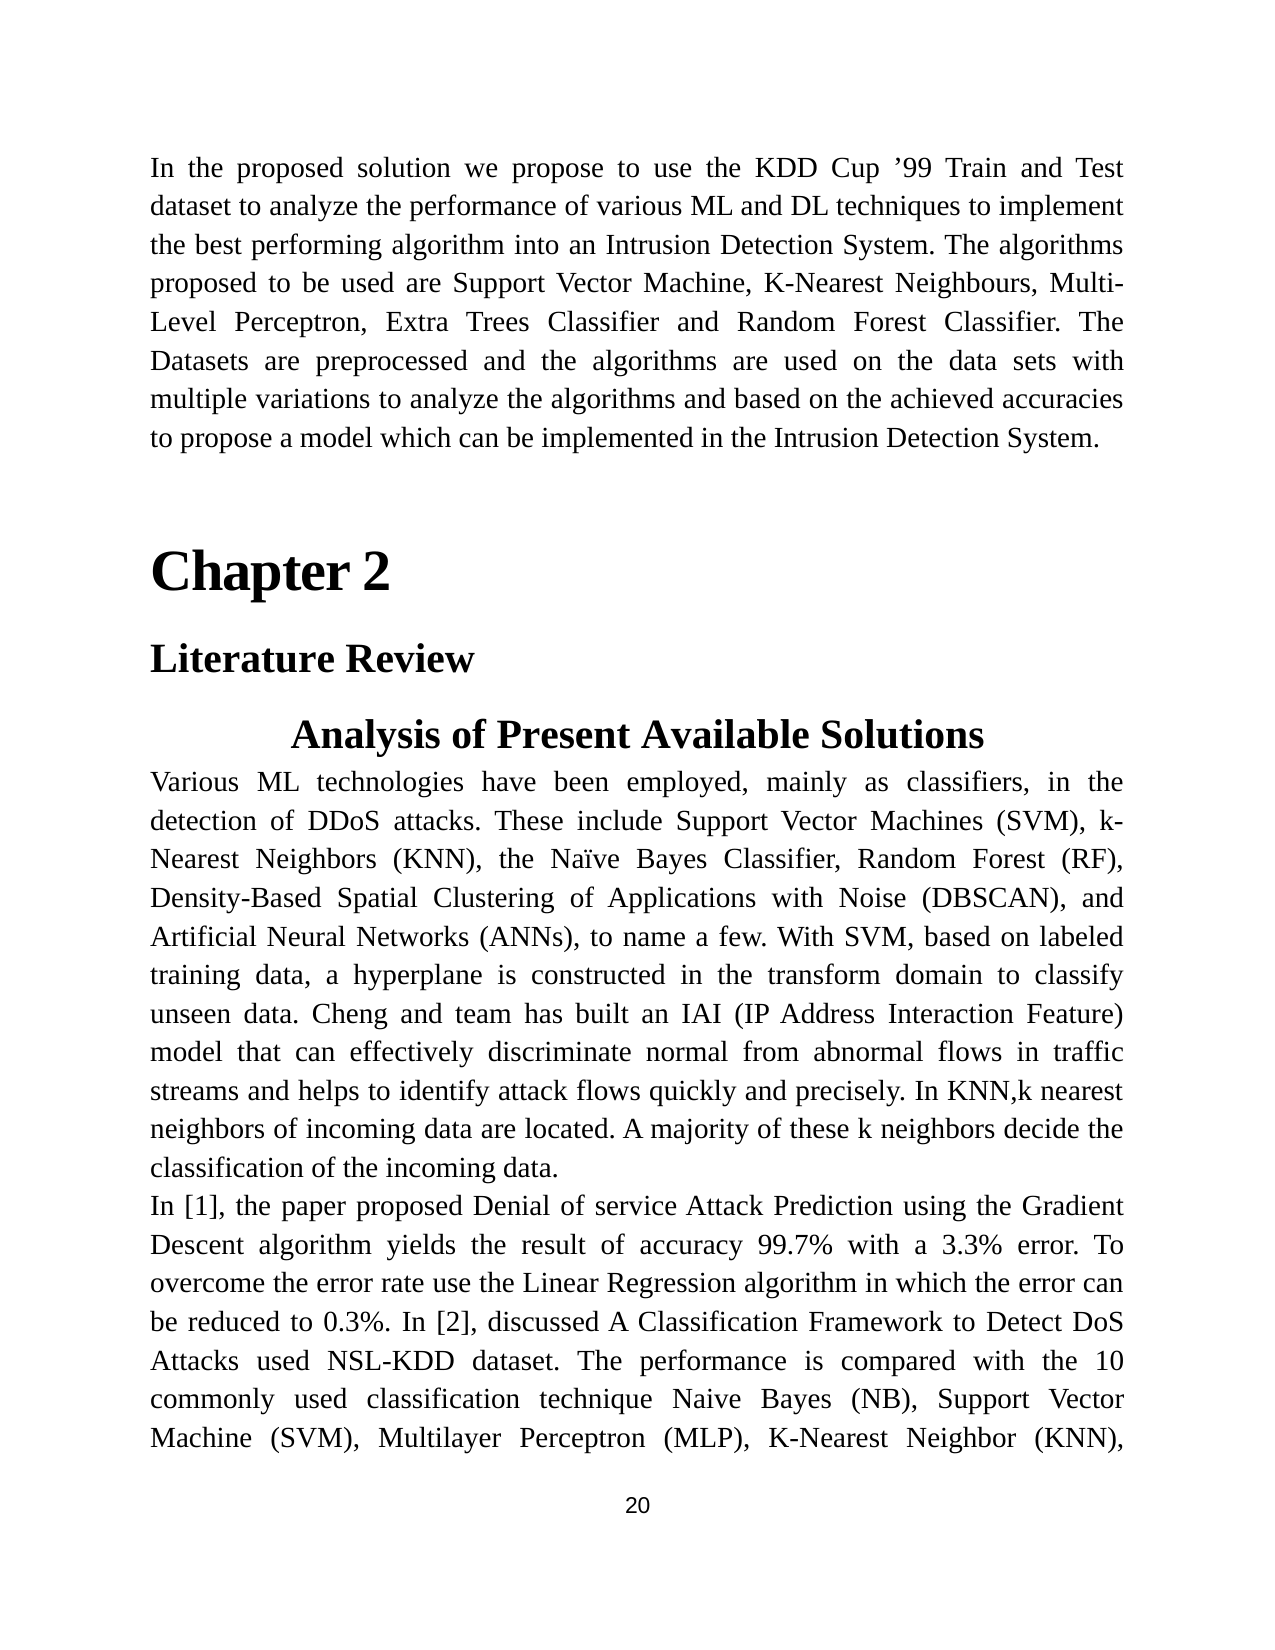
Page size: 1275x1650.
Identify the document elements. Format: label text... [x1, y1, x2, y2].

title Chapter 2 [150, 535, 1125, 602]
text Various ML technologies have been employed, mainly as classifiers, in the detection of DDoS attacks. These include Support Vector Machines (SVM), k-Nearest Neighbors (KNN), the Naïve Bayes Classifier, Random Forest (RF), Density-Based Spatial Clustering of Applications with Noise (DBSCAN), and Artificial Neural Networks (ANNs), to name a few. With SVM, based on labeled training data, a hyperplane is constructed in the transform domain to classify unseen data. Cheng and team has built an IAI (IP Address Interaction Feature) model that can effectively discriminate normal from abnormal flows in traffic streams and helps to identify attack flows quickly and precisely. In KNN,k nearest neighbors of incoming data are located. A majority of these k neighbors decide the classification of the incoming data. [150, 764, 1125, 1183]
text In the proposed solution we propose to use the KDD Cup ’99 Train and Test dataset to analyze the performance of various ML and DL techniques to implement the best performing algorithm into an Intrusion Detection System. The algorithms proposed to be used are Support Vector Machine, K-Nearest Neighbours, Multi-Level Perceptron, Extra Trees Classifier and Random Forest Classifier. The Datasets are preprocessed and the algorithms are used on the data sets with multiple variations to analyze the algorithms and based on the achieved accuracies to propose a model which can be implemented in the Intrusion Detection System. [150, 150, 1125, 453]
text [150, 1188, 1125, 1453]
text Analysis of Present Available Solutions [150, 709, 1125, 757]
text Literature Review [150, 633, 1125, 681]
